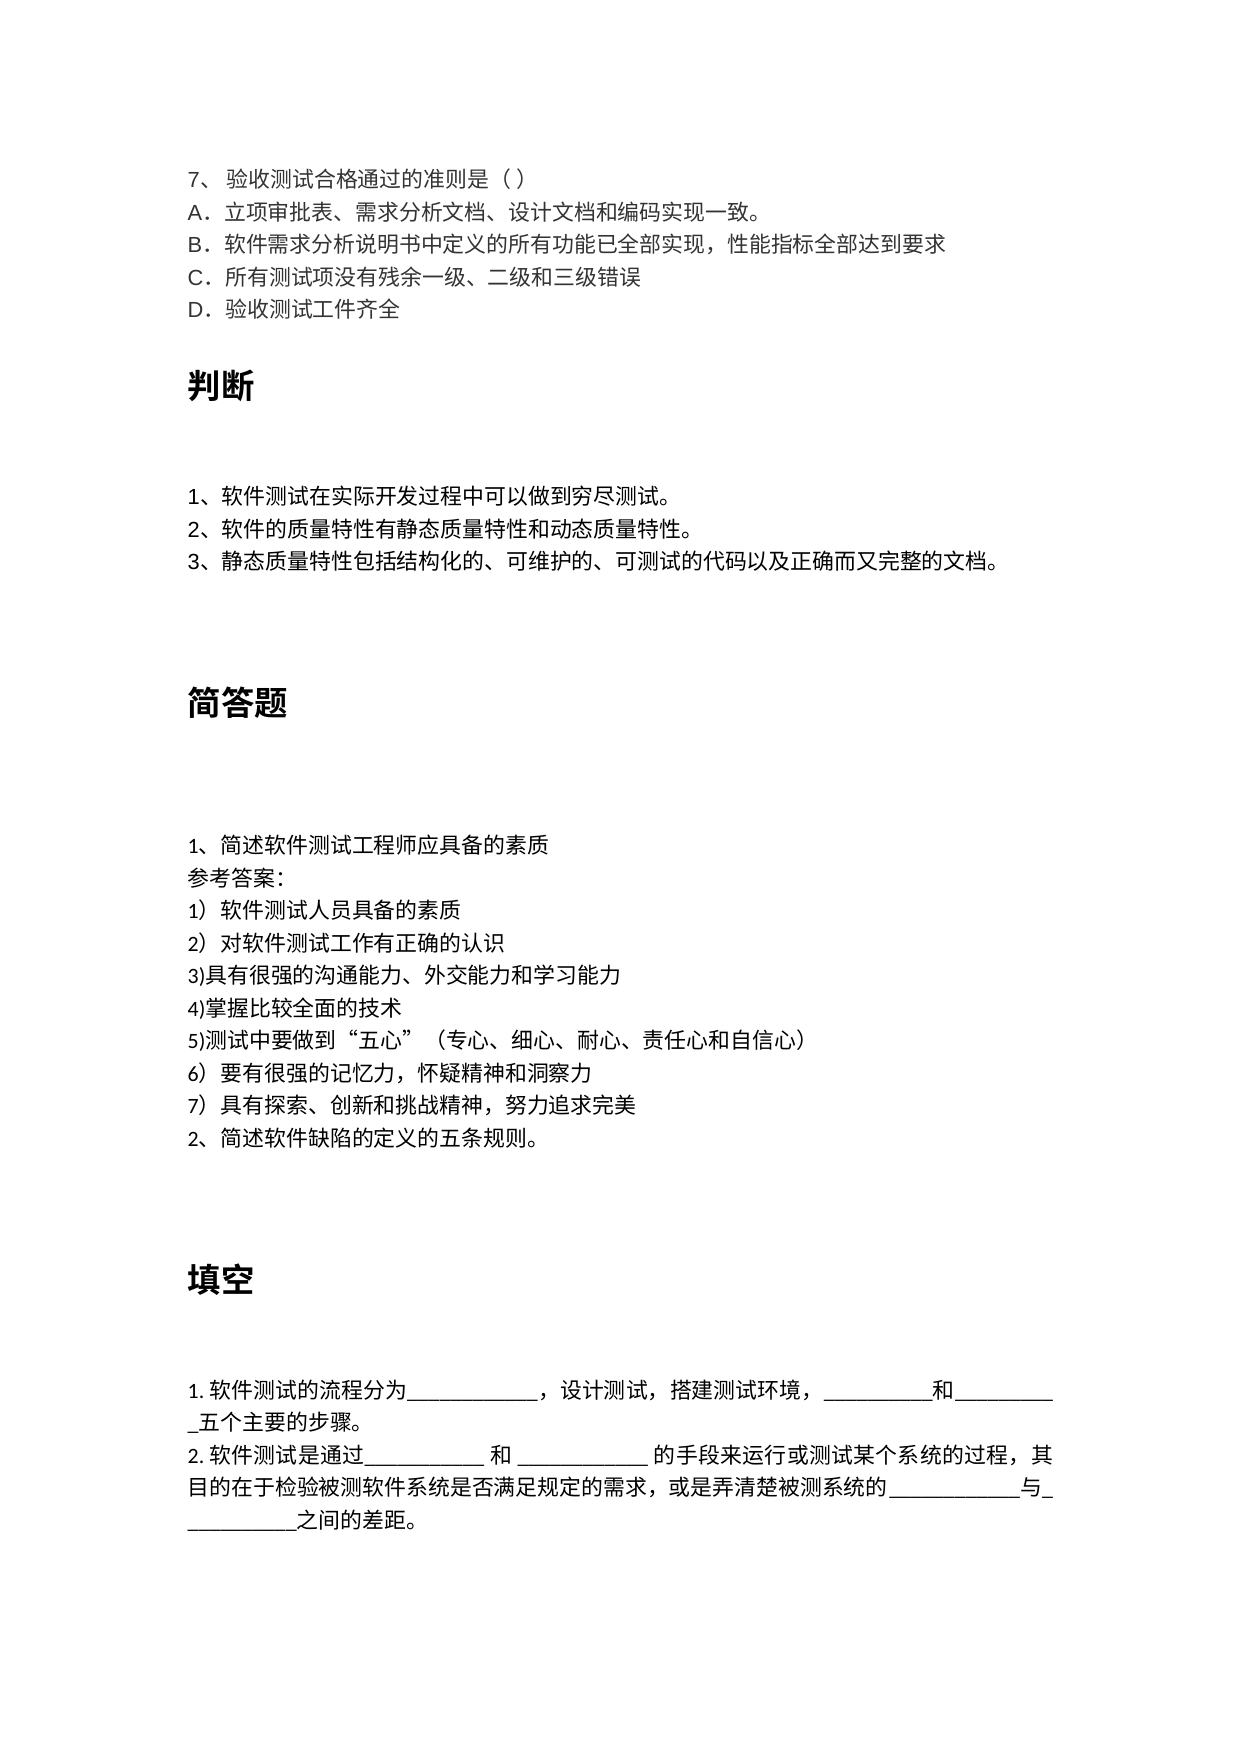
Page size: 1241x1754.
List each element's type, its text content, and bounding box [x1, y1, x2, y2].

list 软件测试是通过___________ 和 ____________ 的手段来运行或测试某个系统的过程，其目的在于检验被测软件系统是否满足规定的需求，或是弄清楚被测系统的____________与___________之间的差距。 [187, 1437, 1053, 1535]
list 软件测试的流程分为____________，设计测试，搭建测试环境，__________和__________五个主要的步骤。 [187, 1372, 1053, 1437]
subtitle 简答题 [187, 668, 1053, 733]
subtitle 填空 [187, 1245, 1053, 1310]
subtitle 判断 [187, 352, 1053, 417]
text 7、 验收测试合格通过的准则是（ ） A．立项审批表、需求分析文档、设计文档和编码实现一致。 B．软件需求分析说明书中定义的所有功能已全部实现，性能指标全部达到要求 C．所有测试项没有残余一级、二级和三级错误 D．验收测试工件齐全 [187, 162, 1053, 324]
text 1、简述软件测试工程师应具备的素质 参考答案： 1）软件测试人员具备的素质 2）对软件测试工作有正确的认识 3)具有很强的沟通能力、外交能力和学习能力 4)掌握比较全面的技术 5)测试中要做到“五心”（专心、细心、耐心、责任心和自信心） 6）要有很强的记忆力，怀疑精神和洞察力 7）具有探索、创新和挑战精神，努力追求完美 2、简述软件缺陷的定义的五条规则。 [187, 796, 1053, 1218]
text 1、软件测试在实际开发过程中可以做到穷尽测试。 2、软件的质量特性有静态质量特性和动态质量特性。 3、静态质量特性包括结构化的、可维护的、可测试的代码以及正确而又完整的文档。 [187, 479, 1053, 641]
